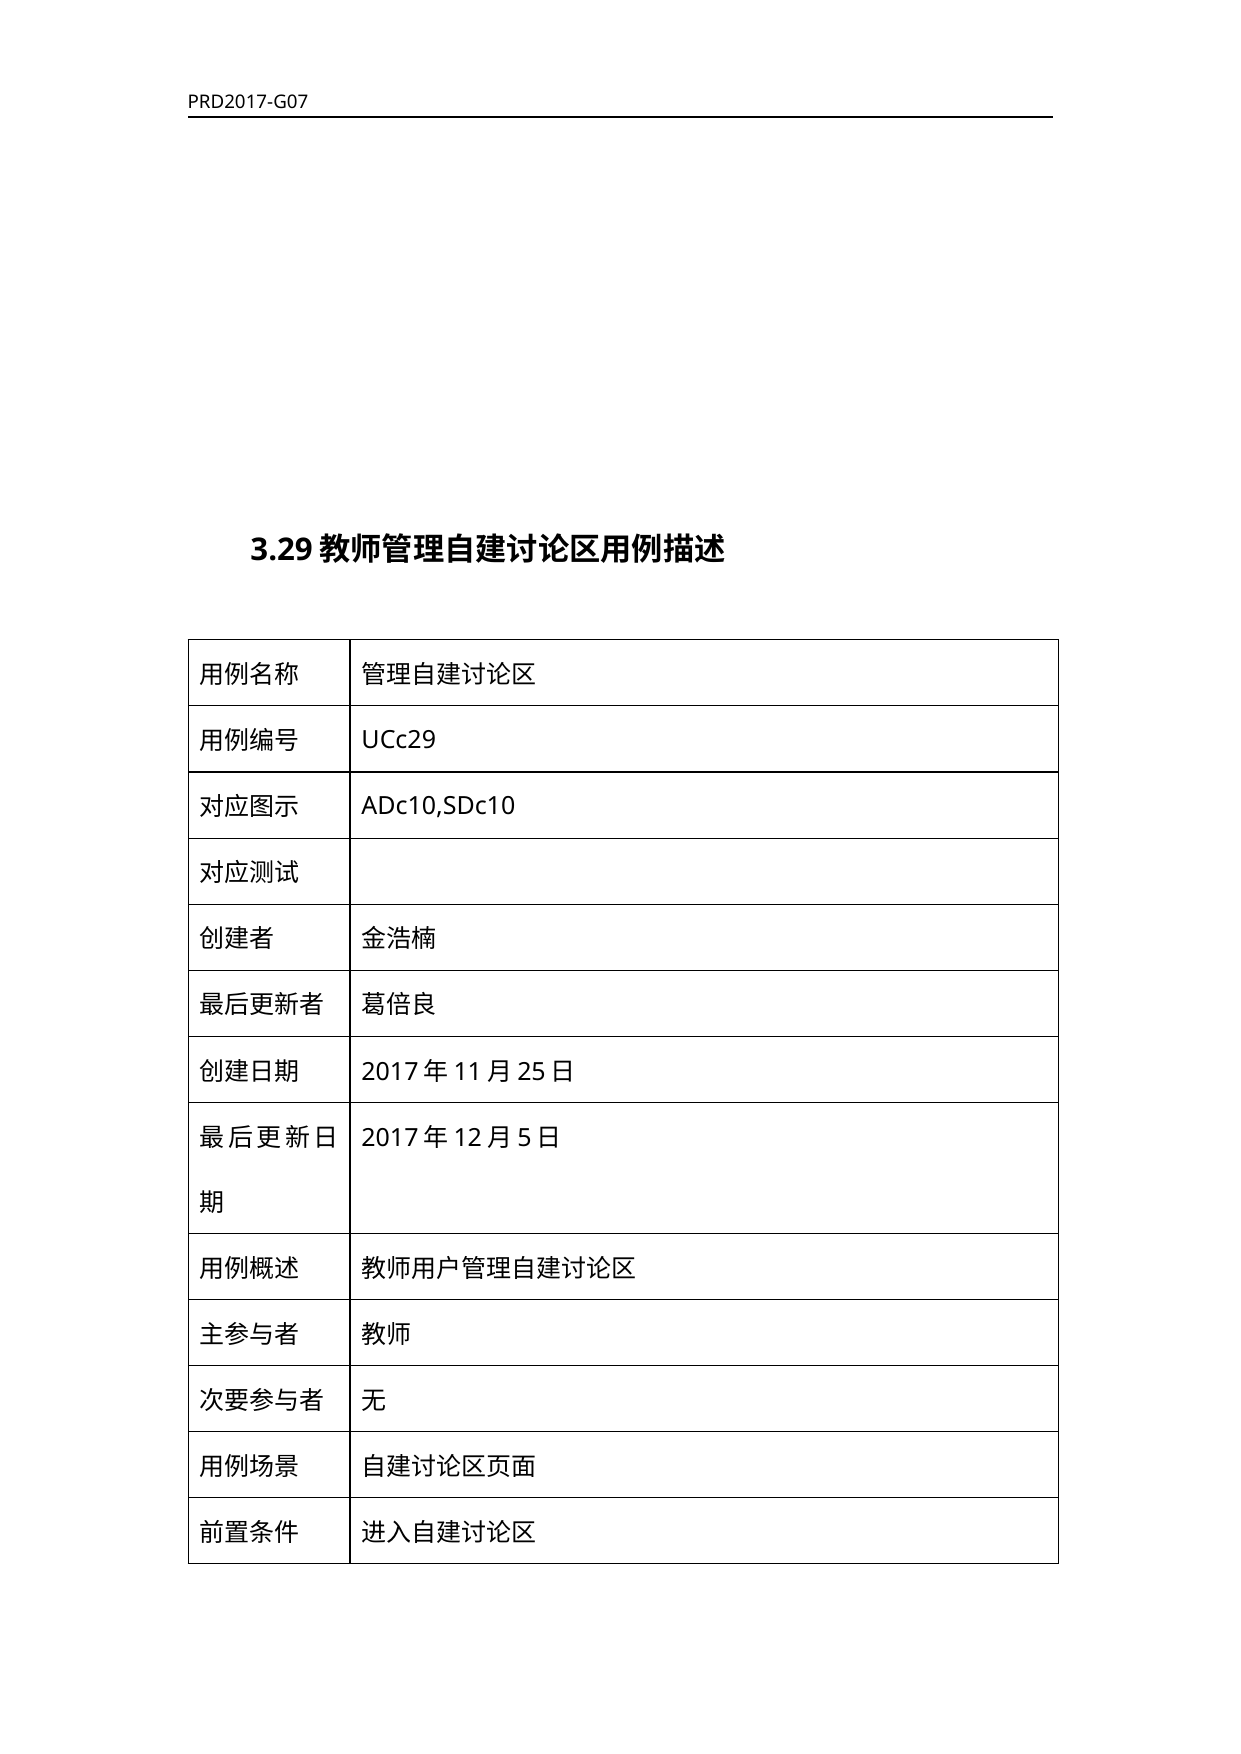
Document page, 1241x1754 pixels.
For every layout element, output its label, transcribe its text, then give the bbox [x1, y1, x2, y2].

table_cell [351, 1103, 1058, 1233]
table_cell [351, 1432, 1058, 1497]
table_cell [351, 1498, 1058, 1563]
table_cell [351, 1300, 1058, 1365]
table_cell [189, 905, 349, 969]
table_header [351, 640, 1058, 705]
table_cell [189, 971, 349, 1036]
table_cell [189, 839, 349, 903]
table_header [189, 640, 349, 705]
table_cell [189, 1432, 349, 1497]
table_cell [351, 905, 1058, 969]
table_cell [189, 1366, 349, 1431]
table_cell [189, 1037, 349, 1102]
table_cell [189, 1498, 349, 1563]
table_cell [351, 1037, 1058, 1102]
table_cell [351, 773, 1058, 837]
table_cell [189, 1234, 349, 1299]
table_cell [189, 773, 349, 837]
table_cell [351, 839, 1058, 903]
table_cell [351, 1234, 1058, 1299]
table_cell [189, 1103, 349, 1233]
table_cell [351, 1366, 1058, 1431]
subtitle 3.29教师管理自建讨论区用例描述 [187, 514, 1053, 579]
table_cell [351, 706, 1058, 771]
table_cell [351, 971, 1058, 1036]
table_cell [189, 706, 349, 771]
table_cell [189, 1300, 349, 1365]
